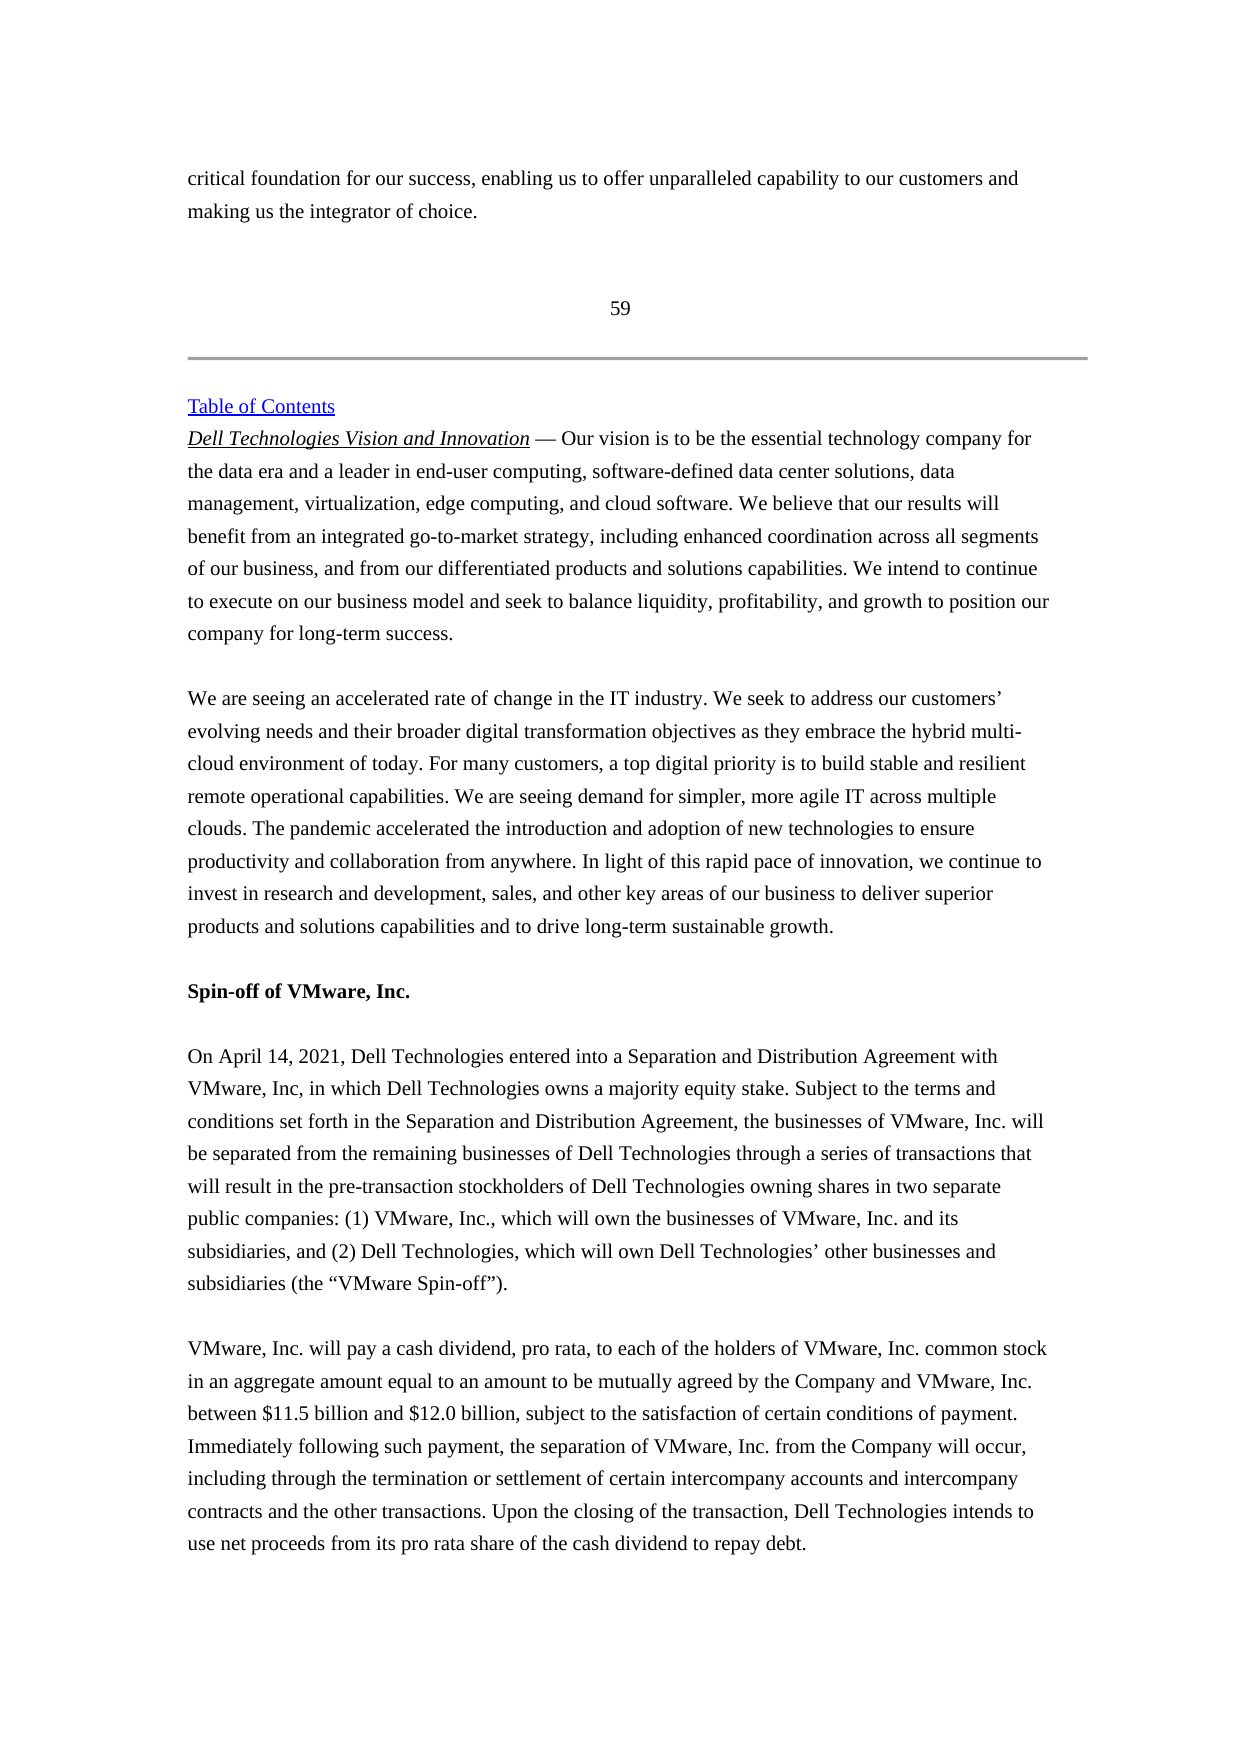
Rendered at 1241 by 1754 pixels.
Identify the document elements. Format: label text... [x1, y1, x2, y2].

text Spin-off of VMware, Inc. [187, 974, 1053, 1007]
text We are seeing an accelerated rate of change in the IT industry. We seek to address our customers’ evolving needs and their broader digital transformation objectives as they embrace the hybrid multi-cloud environment of today. For many customers, a top digital priority is to build stable and resilient remote operational capabilities. We are seeing demand for simpler, more agile IT across multiple clouds. The pandemic accelerated the introduction and adoption of new technologies to ensure productivity and collaboration from anywhere. In light of this rapid pace of innovation, we continue to invest in research and development, sales, and other key areas of our business to deliver superior products and solutions capabilities and to drive long-term sustainable growth. [187, 682, 1053, 942]
text VMware, Inc. will pay a cash dividend, pro rata, to each of the holders of VMware, Inc. common stock in an aggregate amount equal to an amount to be mutually agreed by the Company and VMware, Inc. between $11.5 billion and $12.0 billion, subject to the satisfaction of certain conditions of payment. Immediately following such payment, the separation of VMware, Inc. from the Company will occur, including through the termination or settlement of certain intercompany accounts and intercompany contracts and the other transactions. Upon the closing of the transaction, Dell Technologies intends to use net proceeds from its pro rata share of the cash dividend to repay debt. [187, 1332, 1053, 1559]
text Table of Contents [187, 389, 1053, 422]
text Dell Technologies Vision and Innovation — Our vision is to be the essential technology company for the data era and a leader in end-user computing, software-defined data center solutions, data management, virtualization, edge computing, and cloud software. We believe that our results will benefit from an integrated go-to-market strategy, including enhanced coordination across all segments of our business, and from our differentiated products and solutions capabilities. We intend to continue to execute on our business model and seek to balance liquidity, profitability, and growth to position our company for long-term success. [187, 422, 1053, 649]
text On April 14, 2021, Dell Technologies entered into a Separation and Distribution Agreement with VMware, Inc, in which Dell Technologies owns a majority equity stake. Subject to the terms and conditions set forth in the Separation and Distribution Agreement, the businesses of VMware, Inc. will be separated from the remaining businesses of Dell Technologies through a series of transactions that will result in the pre-transaction stockholders of Dell Technologies owning shares in two separate public companies: (1) VMware, Inc., which will own the businesses of VMware, Inc. and its subsidiaries, and (2) Dell Technologies, which will own Dell Technologies’ other businesses and subsidiaries (the “VMware Spin-off”). [187, 1039, 1053, 1299]
text 59 [187, 292, 1053, 324]
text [187, 162, 1053, 227]
